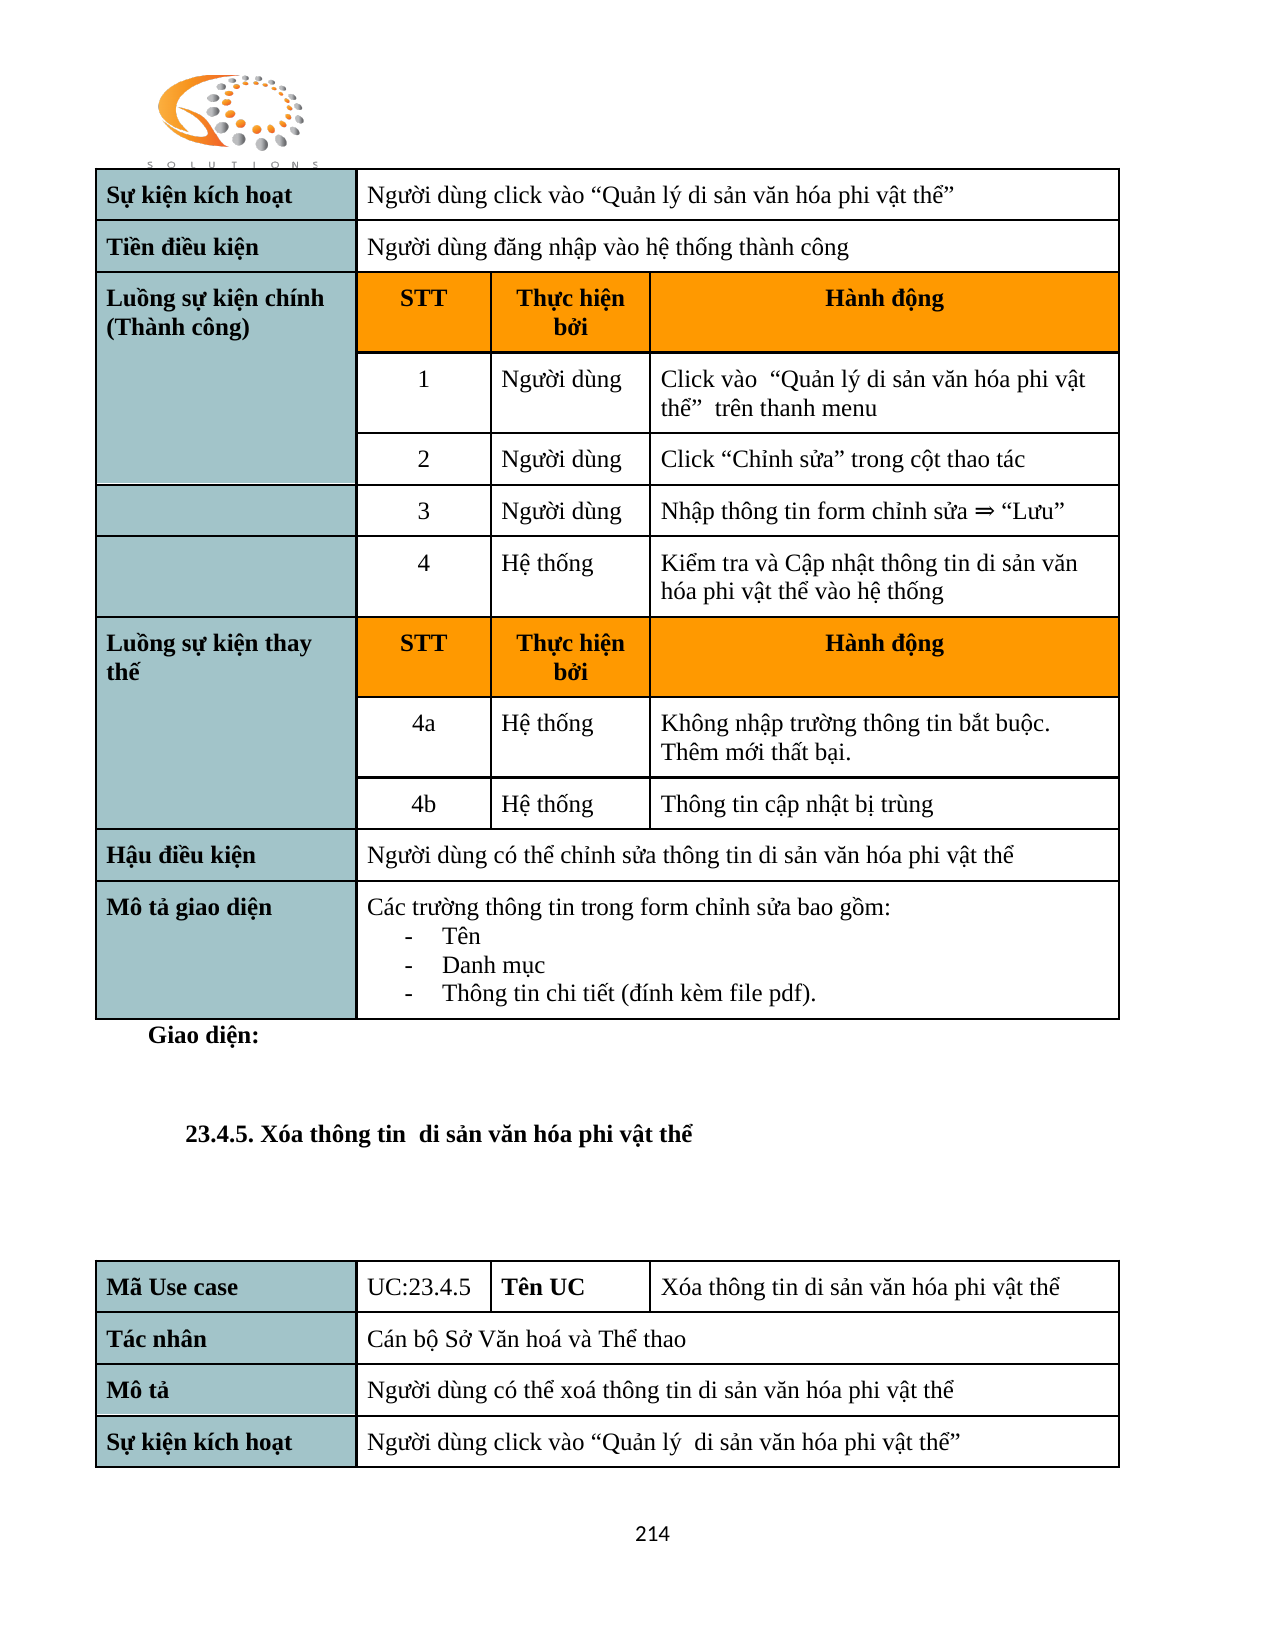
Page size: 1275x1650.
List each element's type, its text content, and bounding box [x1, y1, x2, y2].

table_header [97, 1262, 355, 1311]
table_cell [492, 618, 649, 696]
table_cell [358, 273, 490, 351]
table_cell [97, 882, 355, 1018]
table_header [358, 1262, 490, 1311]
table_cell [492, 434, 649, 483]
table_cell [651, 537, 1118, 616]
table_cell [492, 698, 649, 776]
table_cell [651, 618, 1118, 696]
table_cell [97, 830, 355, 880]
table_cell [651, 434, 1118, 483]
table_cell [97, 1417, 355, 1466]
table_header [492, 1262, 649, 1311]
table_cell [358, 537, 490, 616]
picture [147, 75, 318, 168]
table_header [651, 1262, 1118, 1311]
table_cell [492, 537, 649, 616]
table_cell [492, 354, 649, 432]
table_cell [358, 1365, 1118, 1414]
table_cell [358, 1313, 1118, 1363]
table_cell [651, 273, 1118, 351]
text 23.4.5. Xóa thông tin di sản văn hóa phi vật thể [185, 1119, 1157, 1148]
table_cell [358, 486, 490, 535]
text Giao diện: [148, 1020, 1157, 1048]
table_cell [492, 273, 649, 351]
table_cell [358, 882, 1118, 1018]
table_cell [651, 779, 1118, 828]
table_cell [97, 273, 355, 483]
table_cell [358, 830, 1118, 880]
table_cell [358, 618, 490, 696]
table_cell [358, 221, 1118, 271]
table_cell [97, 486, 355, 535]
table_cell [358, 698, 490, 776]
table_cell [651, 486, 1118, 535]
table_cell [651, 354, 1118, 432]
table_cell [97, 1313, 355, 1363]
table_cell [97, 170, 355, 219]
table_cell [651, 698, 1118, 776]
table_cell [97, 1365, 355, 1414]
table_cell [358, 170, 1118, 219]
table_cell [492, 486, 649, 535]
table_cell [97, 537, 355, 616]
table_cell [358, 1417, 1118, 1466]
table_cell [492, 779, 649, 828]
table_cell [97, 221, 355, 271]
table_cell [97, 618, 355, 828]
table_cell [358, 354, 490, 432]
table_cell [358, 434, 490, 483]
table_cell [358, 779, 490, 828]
